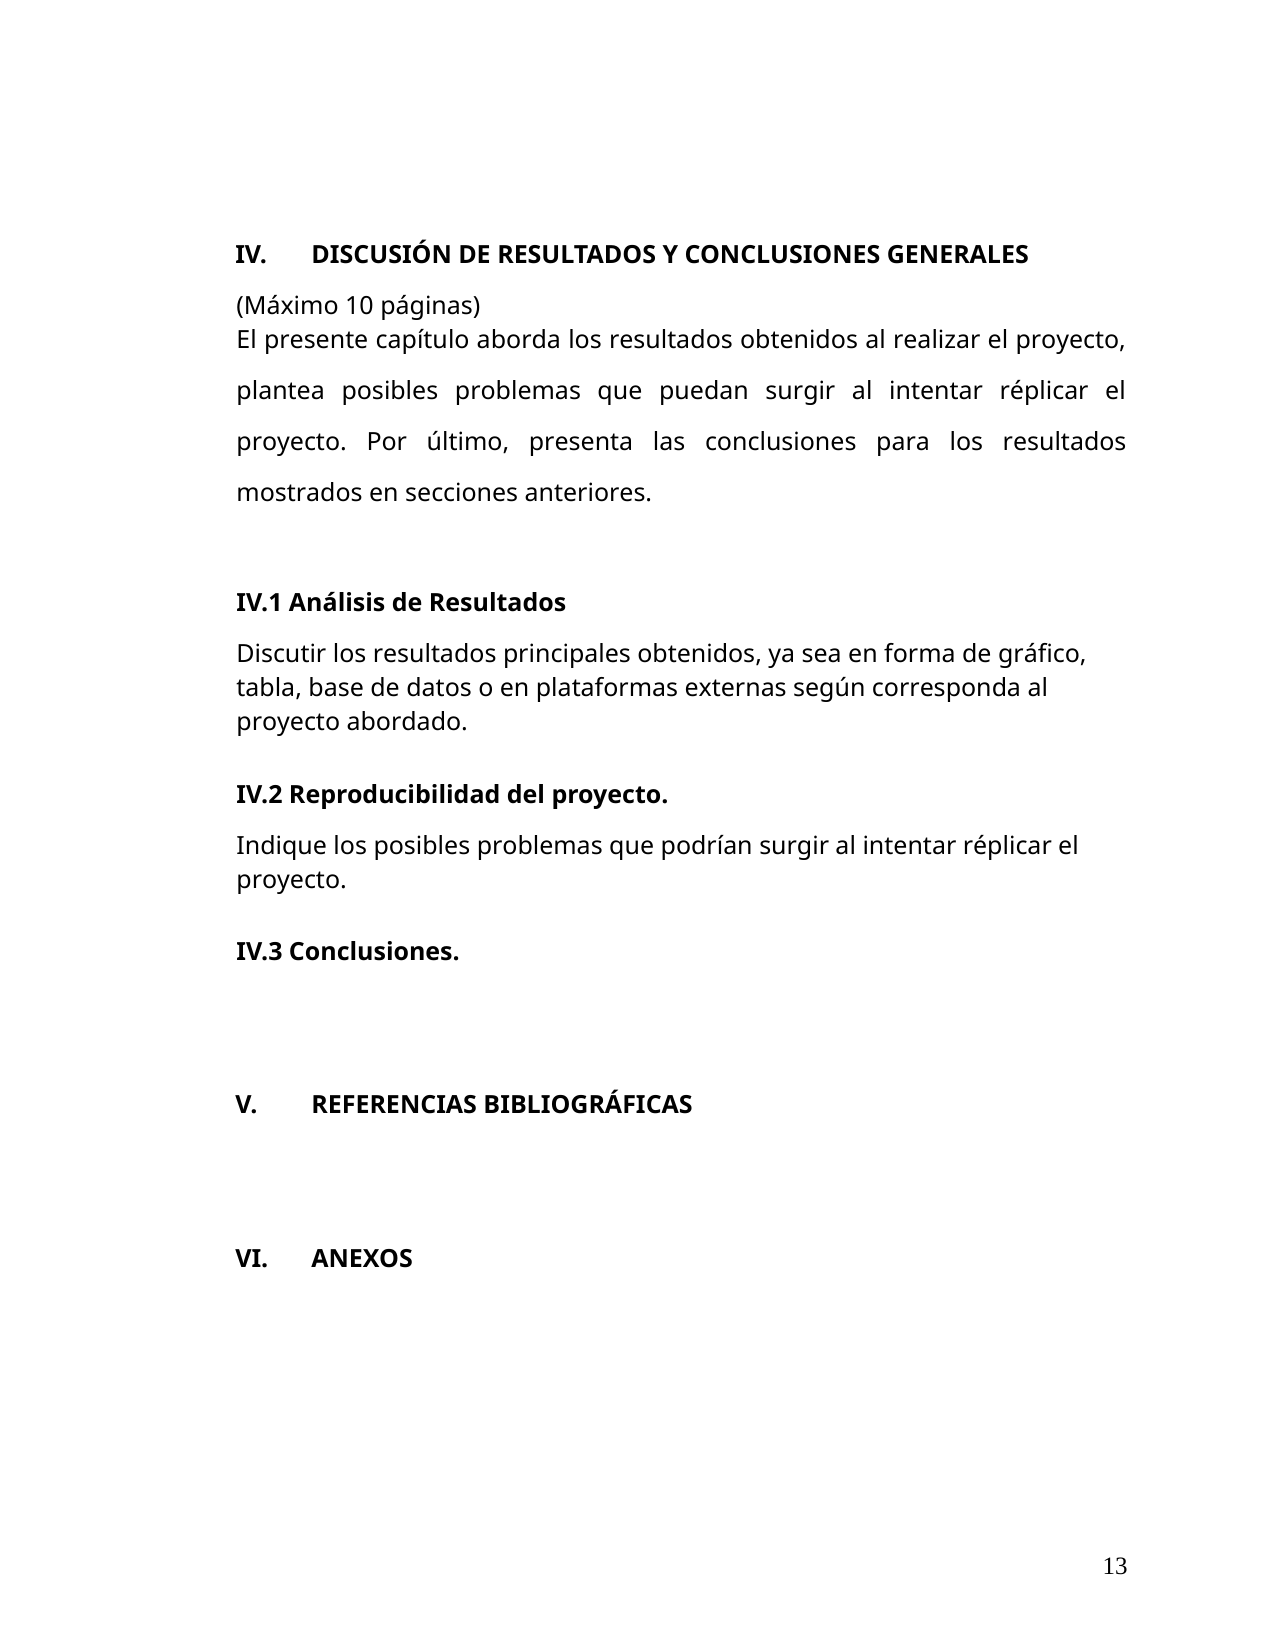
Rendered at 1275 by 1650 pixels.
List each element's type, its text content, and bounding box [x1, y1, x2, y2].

subtitle REFERENCIAS BIBLIOGRÁFICAS [235, 1087, 1127, 1121]
subtitle ANEXOS [235, 1240, 1127, 1274]
subtitle IV.2 Reproducibilidad del proyecto. [236, 776, 1127, 810]
text Discutir los resultados principales obtenidos, ya sea en forma de gráfico, tabla, base de datos o en plataformas externas según corresponda al proyecto abordado. [236, 636, 1127, 738]
text (Máximo 10 páginas) [236, 287, 1127, 321]
text El presente capítulo aborda los resultados obtenidos al realizar el proyecto, plantea posibles problemas que puedan surgir al intentar réplicar el proyecto. Por último, presenta las conclusiones para los resultados mostrados en secciones anteriores. [236, 321, 1127, 508]
text Indique los posibles problemas que podrían surgir al intentar réplicar el proyecto. [236, 827, 1127, 896]
subtitle IV.1 Análisis de Resultados [236, 585, 1127, 619]
subtitle DISCUSIÓN DE RESULTADOS Y CONCLUSIONES GENERALES [235, 236, 1127, 270]
subtitle IV.3 Conclusiones. [236, 934, 1127, 968]
